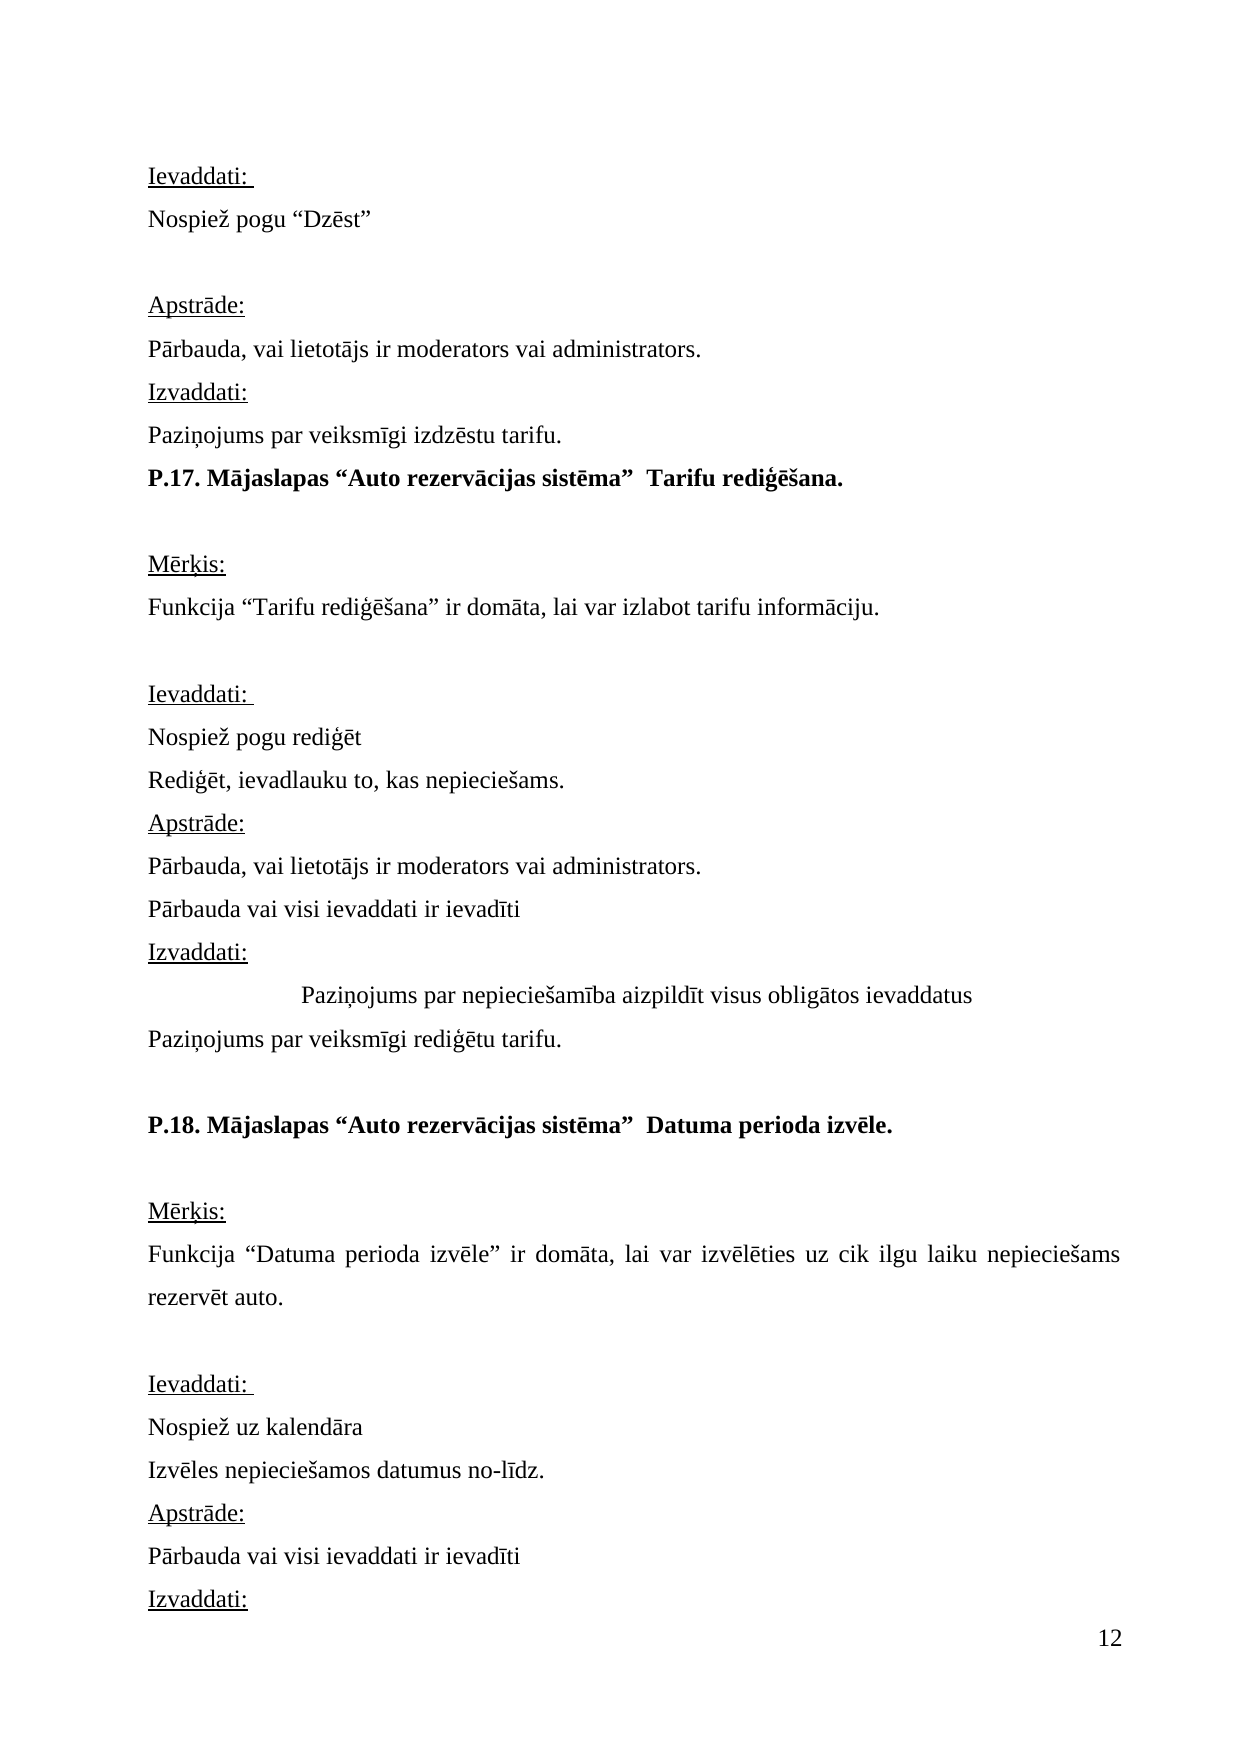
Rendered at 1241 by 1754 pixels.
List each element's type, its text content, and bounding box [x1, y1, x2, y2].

text Funkcija “Tarifu rediģēšana” ir domāta, lai var izlabot tarifu informāciju. [148, 592, 1122, 621]
text Nospiež pogu “Dzēst” [148, 204, 1122, 233]
text Pārbauda vai visi ievaddati ir ievadīti [148, 894, 1122, 923]
text Ievaddati: [148, 679, 1122, 707]
text Izvēles nepieciešamos datumus no-līdz. [148, 1455, 1122, 1484]
text Apstrāde: [148, 808, 1122, 837]
text Pārbauda vai visi ievaddati ir ievadīti [148, 1541, 1122, 1570]
text Pārbauda, vai lietotājs ir moderators vai administrators. [148, 334, 1122, 362]
text Rediģēt, ievadlauku to, kas nepieciešams. [148, 765, 1122, 794]
text Paziņojums par veiksmīgi izdzēstu tarifu. [148, 420, 1122, 449]
text Apstrāde: [148, 291, 1122, 319]
text Izvaddati: [148, 377, 1122, 406]
text Funkcija “Datuma perioda izvēle” ir domāta, lai var izvēlēties uz cik ilgu laiku nepieciešams rezervēt auto. [148, 1239, 1122, 1311]
text Izvaddati: [148, 937, 1122, 966]
text Mērķis: [148, 1196, 1122, 1225]
text P.18. Mājaslapas “Auto rezervācijas sistēma” Datuma perioda izvēle. [148, 1110, 1122, 1139]
text Paziņojums par veiksmīgi rediģētu tarifu. [148, 1024, 1122, 1052]
text Apstrāde: [148, 1498, 1122, 1527]
text Izvaddati: [148, 1584, 1122, 1613]
text Pārbauda, vai lietotājs ir moderators vai administrators. [148, 851, 1122, 880]
text Ievaddati: [148, 1369, 1122, 1397]
text Ievaddati: [148, 161, 1122, 190]
text Nospiež pogu rediģēt [148, 722, 1122, 751]
text P.17. Mājaslapas “Auto rezervācijas sistēma” Tarifu rediģēšana. [148, 463, 1122, 492]
text Mērķis: [148, 549, 1122, 578]
text Nospiež uz kalendāra [148, 1412, 1122, 1441]
text Paziņojums par nepieciešamība aizpildīt visus obligātos ievaddatus [148, 981, 1122, 1009]
